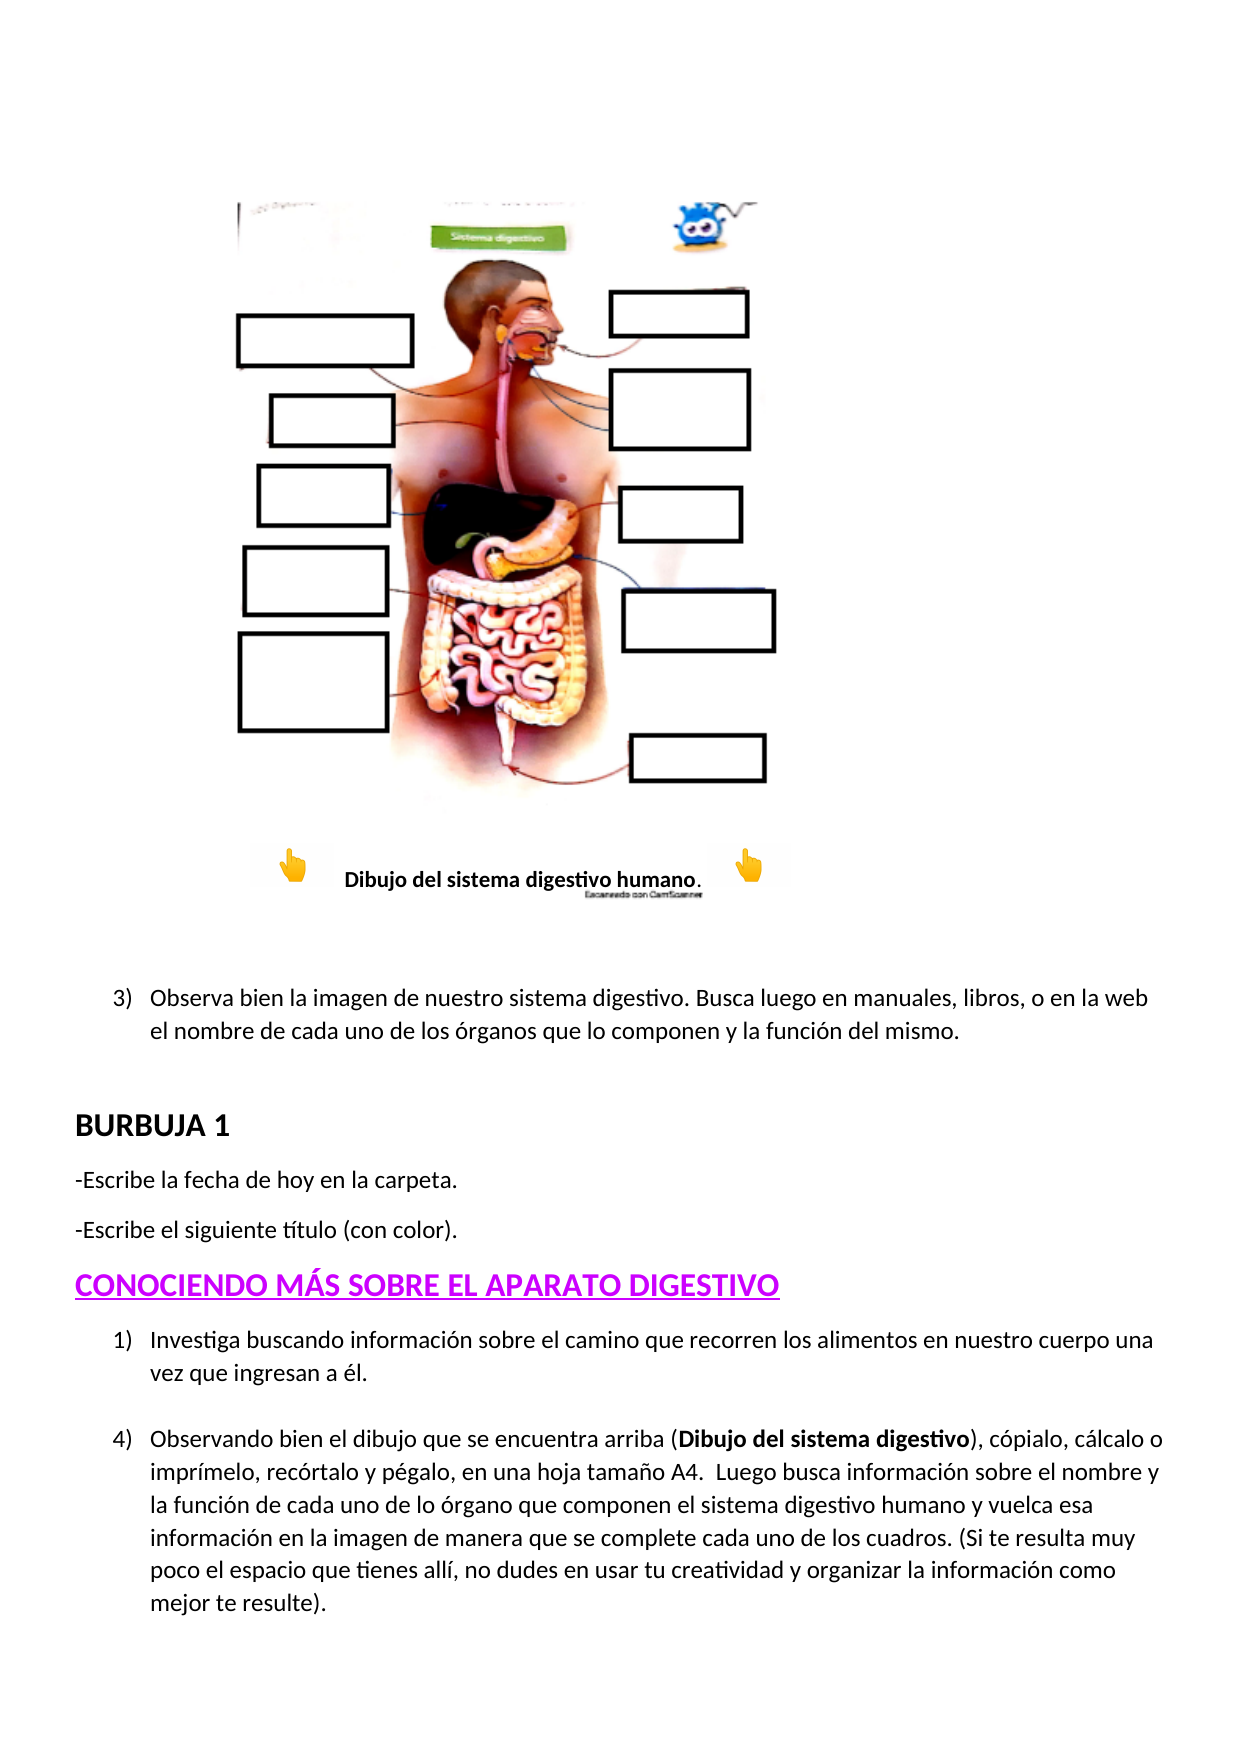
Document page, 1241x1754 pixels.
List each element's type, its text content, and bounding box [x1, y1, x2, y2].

list Observando bien el dibujo que se encuentra arriba (Dibujo del sistema digestivo), cópialo, cálcalo o imprímelo, recórtalo y pégalo, en una hoja tamaño A4. Luego busca información sobre el nombre y la función de cada uno de lo órgano que componen el sistema digestivo humano y vuelca esa información en la imagen de manera que se complete cada uno de los cuadros. (Si te resulta muy poco el espacio que tienes allí, no dudes en usar tu creatividad y organizar la información como mejor te resulte). [112, 1423, 1165, 1618]
list Observa bien la imagen de nuestro sistema digestivo. Busca luego en manuales, libros, o en la web el nombre de cada uno de los órganos que lo componen y la función del mismo. [112, 982, 1165, 1046]
list Investiga buscando información sobre el camino que recorren los alimentos en nuestro cuerpo una vez que ingresan a él. [112, 1324, 1165, 1388]
text -Escribe la fecha de hoy en la carpeta. [75, 1164, 1165, 1195]
text -Escribe el siguiente título (con color). [75, 1214, 1165, 1244]
text BURBUJA 1 [75, 1104, 1165, 1144]
text CONOCIENDO MÁS SOBRE EL APARATO DIGESTIVO [75, 1264, 1165, 1304]
picture [217, 107, 1099, 915]
